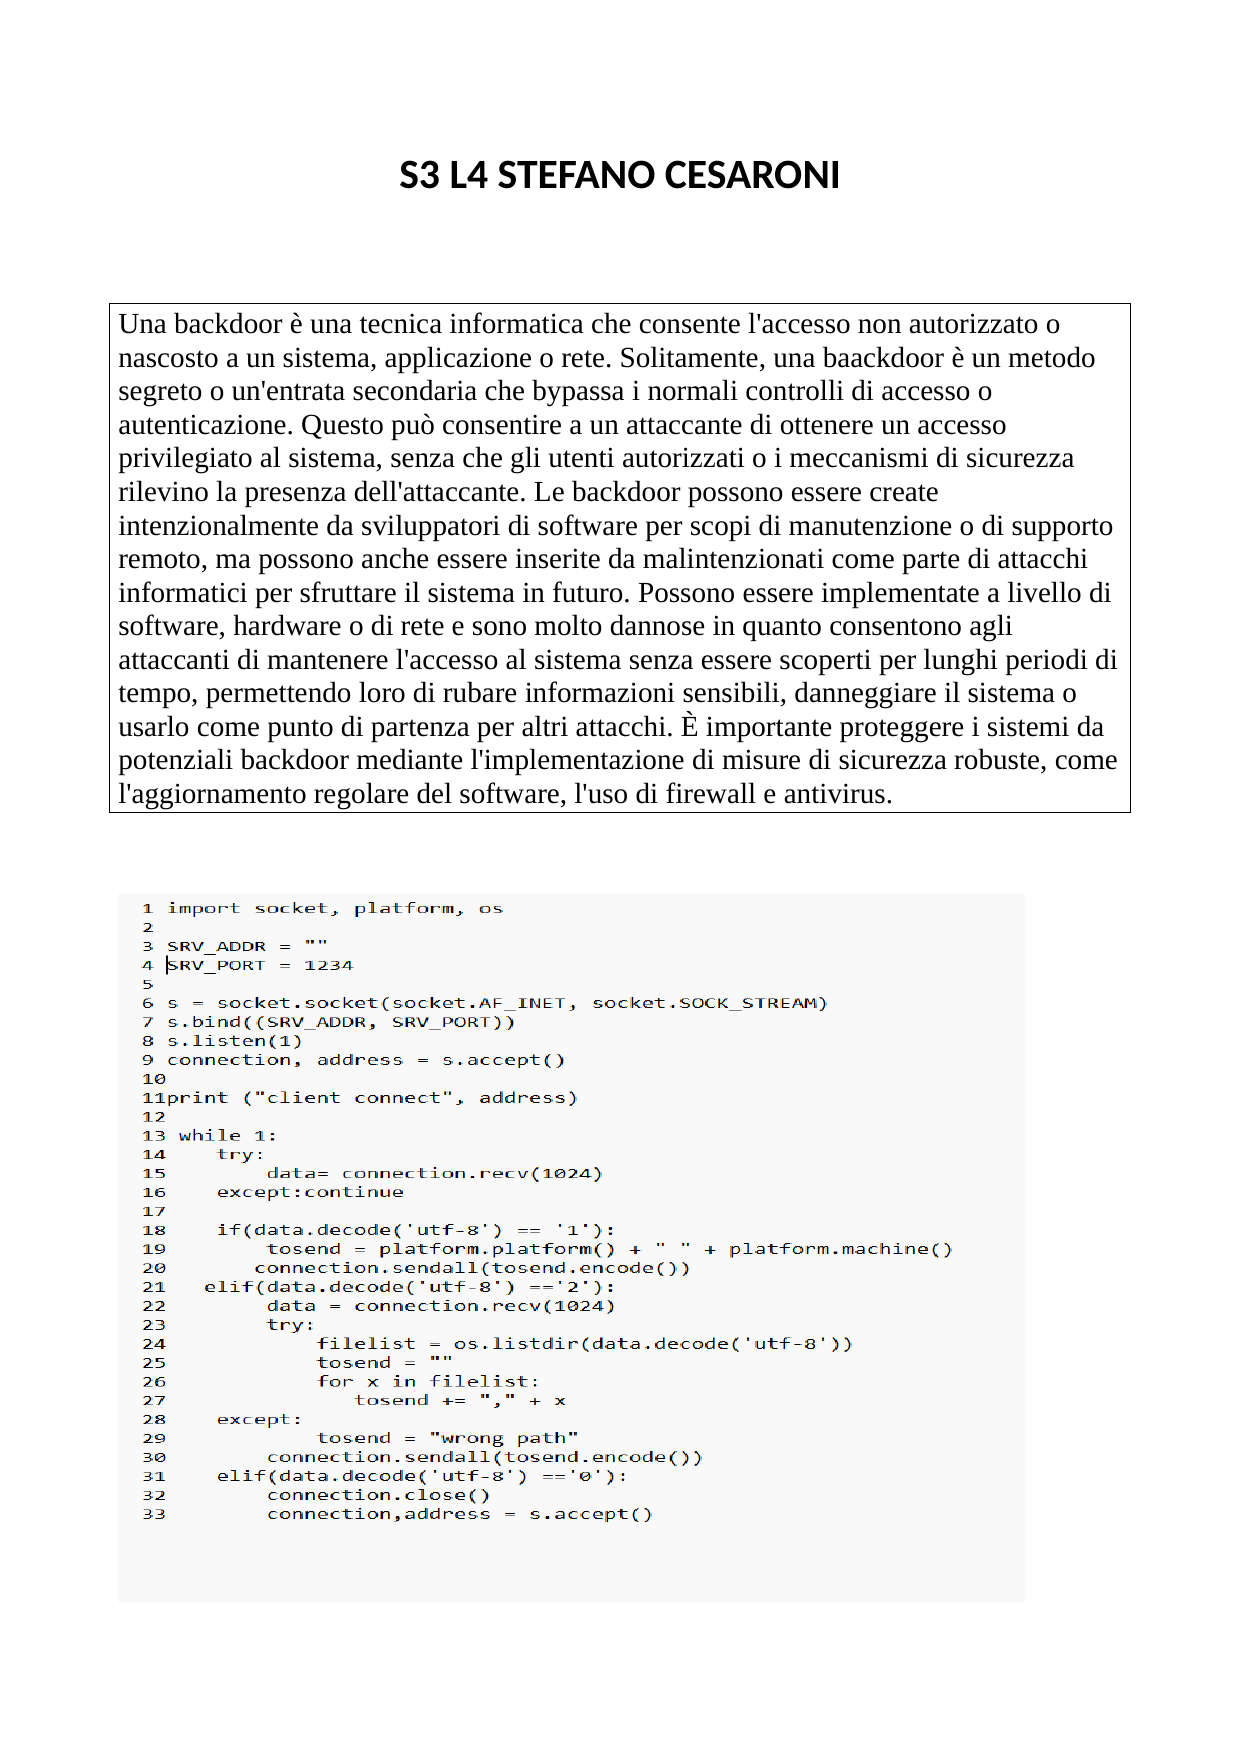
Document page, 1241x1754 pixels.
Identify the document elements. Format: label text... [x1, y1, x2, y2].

text Una backdoor è una tecnica informatica che consente l'accesso non autorizzato o nascosto a un sistema, applicazione o rete. Solitamente, una baackdoor è un metodo segreto o un'entrata secondaria che bypassa i normali controlli di accesso o autenticazione. Questo può consentire a un attaccante di ottenere un accesso privilegiato al sistema, senza che gli utenti autorizzati o i meccanismi di sicurezza rilevino la presenza dell'attaccante. Le backdoor possono essere create intenzionalmente da sviluppatori di software per scopi di manutenzione o di supporto remoto, ma possono anche essere inserite da malintenzionati come parte di attacchi informatici per sfruttare il sistema in futuro. Possono essere implementate a livello di software, hardware o di rete e sono molto dannose in quanto consentono agli attaccanti di mantenere l'accesso al sistema senza essere scoperti per lunghi periodi di tempo, permettendo loro di rubare informazioni sensibili, danneggiare il sistema o usarlo come punto di partenza per altri attacchi. È importante proteggere i sistemi da potenziali backdoor mediante l'implementazione di misure di sicurezza robuste, come l'aggiornamento regolare del software, l'uso di firewall e antivirus. [110, 304, 1130, 812]
text S3 L4 STEFANO CESARONI [118, 148, 1122, 198]
picture [118, 894, 1026, 1602]
